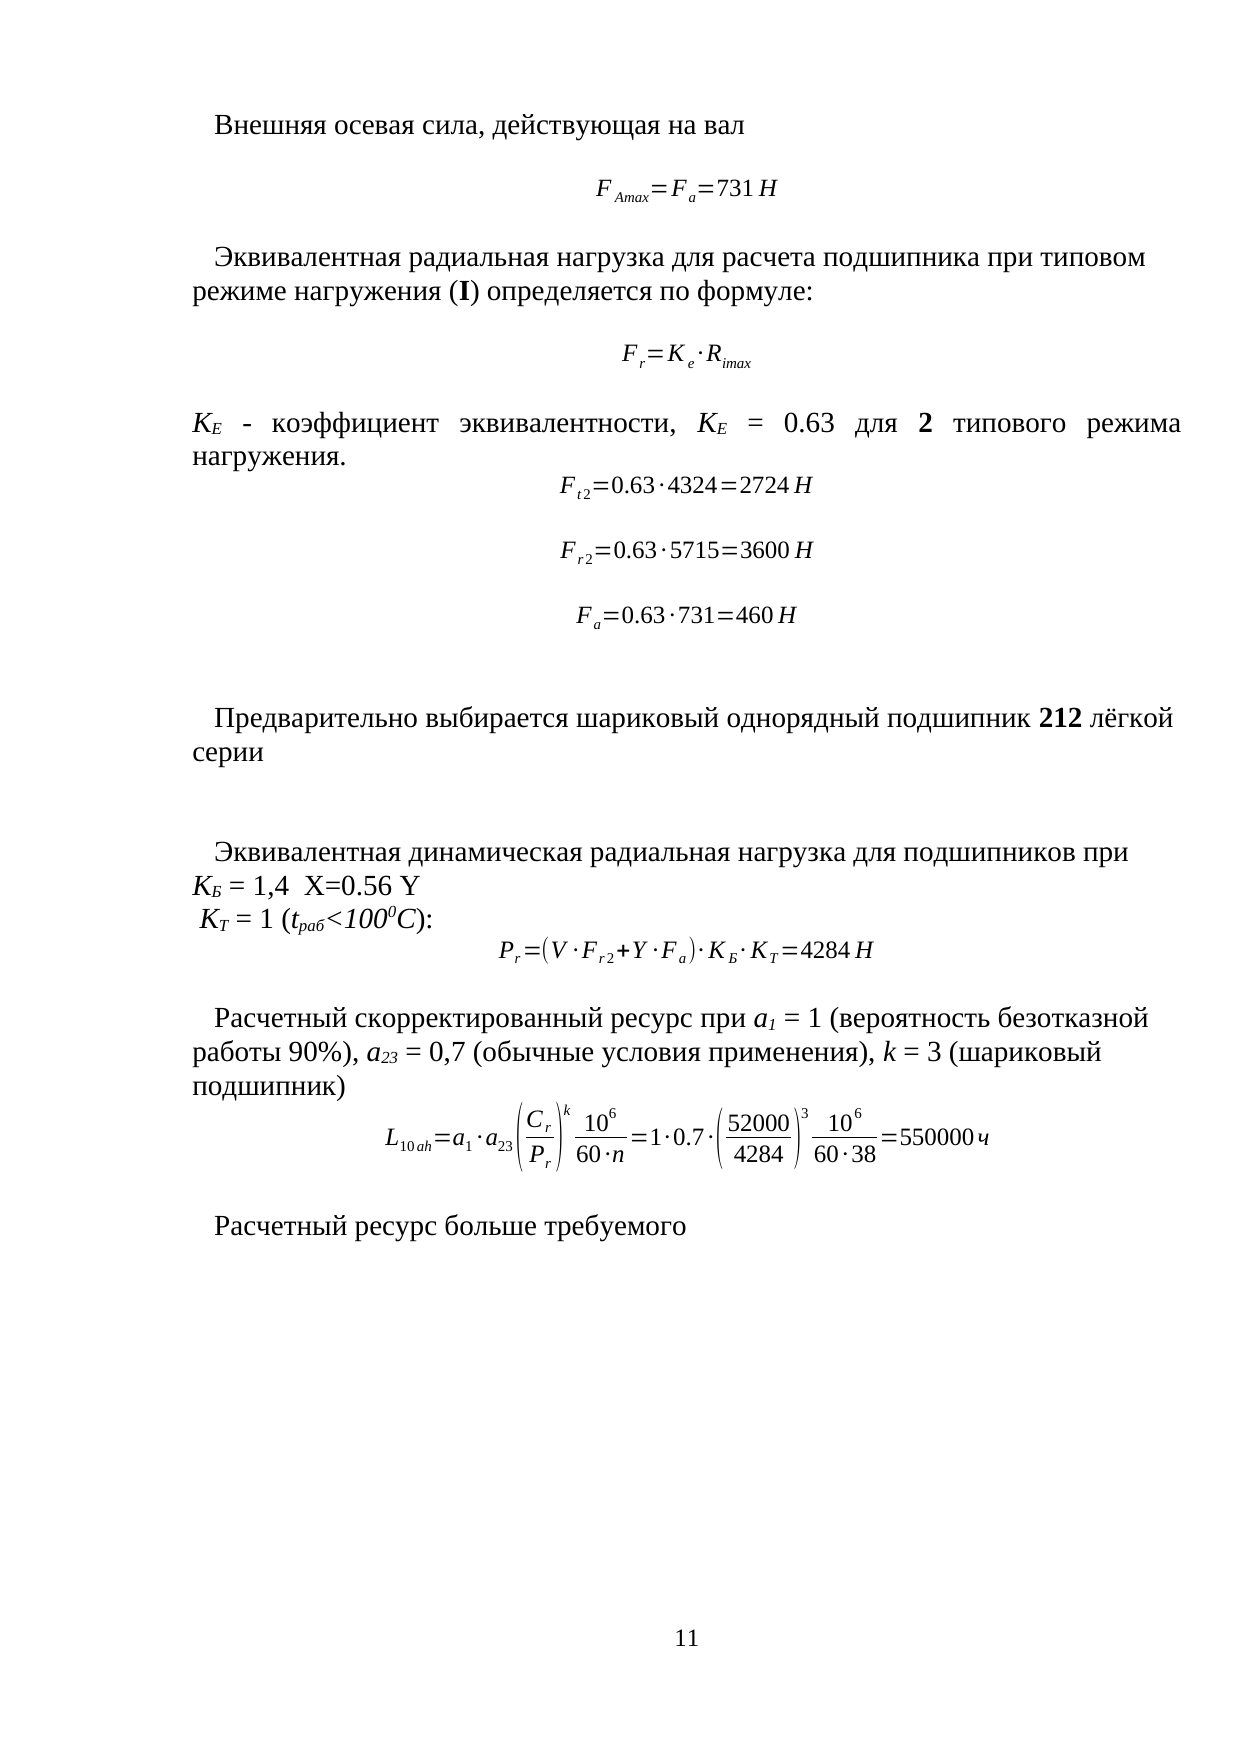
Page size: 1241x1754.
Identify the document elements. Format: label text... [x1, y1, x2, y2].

text Расчетный скорректированный ресурс при а1 = 1 (вероятность безотказной работы 90%), a23 = 0,7 (обычные условия применения), k = 3 (шариковый подшипник) [192, 1001, 1181, 1101]
text Внешняя осевая сила, действующая на вал [192, 107, 1181, 141]
text Эквивалентная радиальная нагрузка для расчета подшипника при типовом режиме нагружения (I) определяется по формуле: [192, 239, 1181, 306]
text Предварительно выбирается шариковый однорядный подшипник 212 лёгкой серии [192, 700, 1181, 767]
text KE - коэффициент эквивалентности, KE = 0.63 для 2 типового режима нагружения. [192, 405, 1181, 472]
text КТ = 1 (tраб<1000С): [192, 901, 1181, 935]
text Эквивалентная динамическая радиальная нагрузка для подшипников при КБ = 1,4 X=0.56 Y [192, 834, 1181, 901]
text Расчетный ресурс больше требуемого [192, 1208, 1181, 1242]
